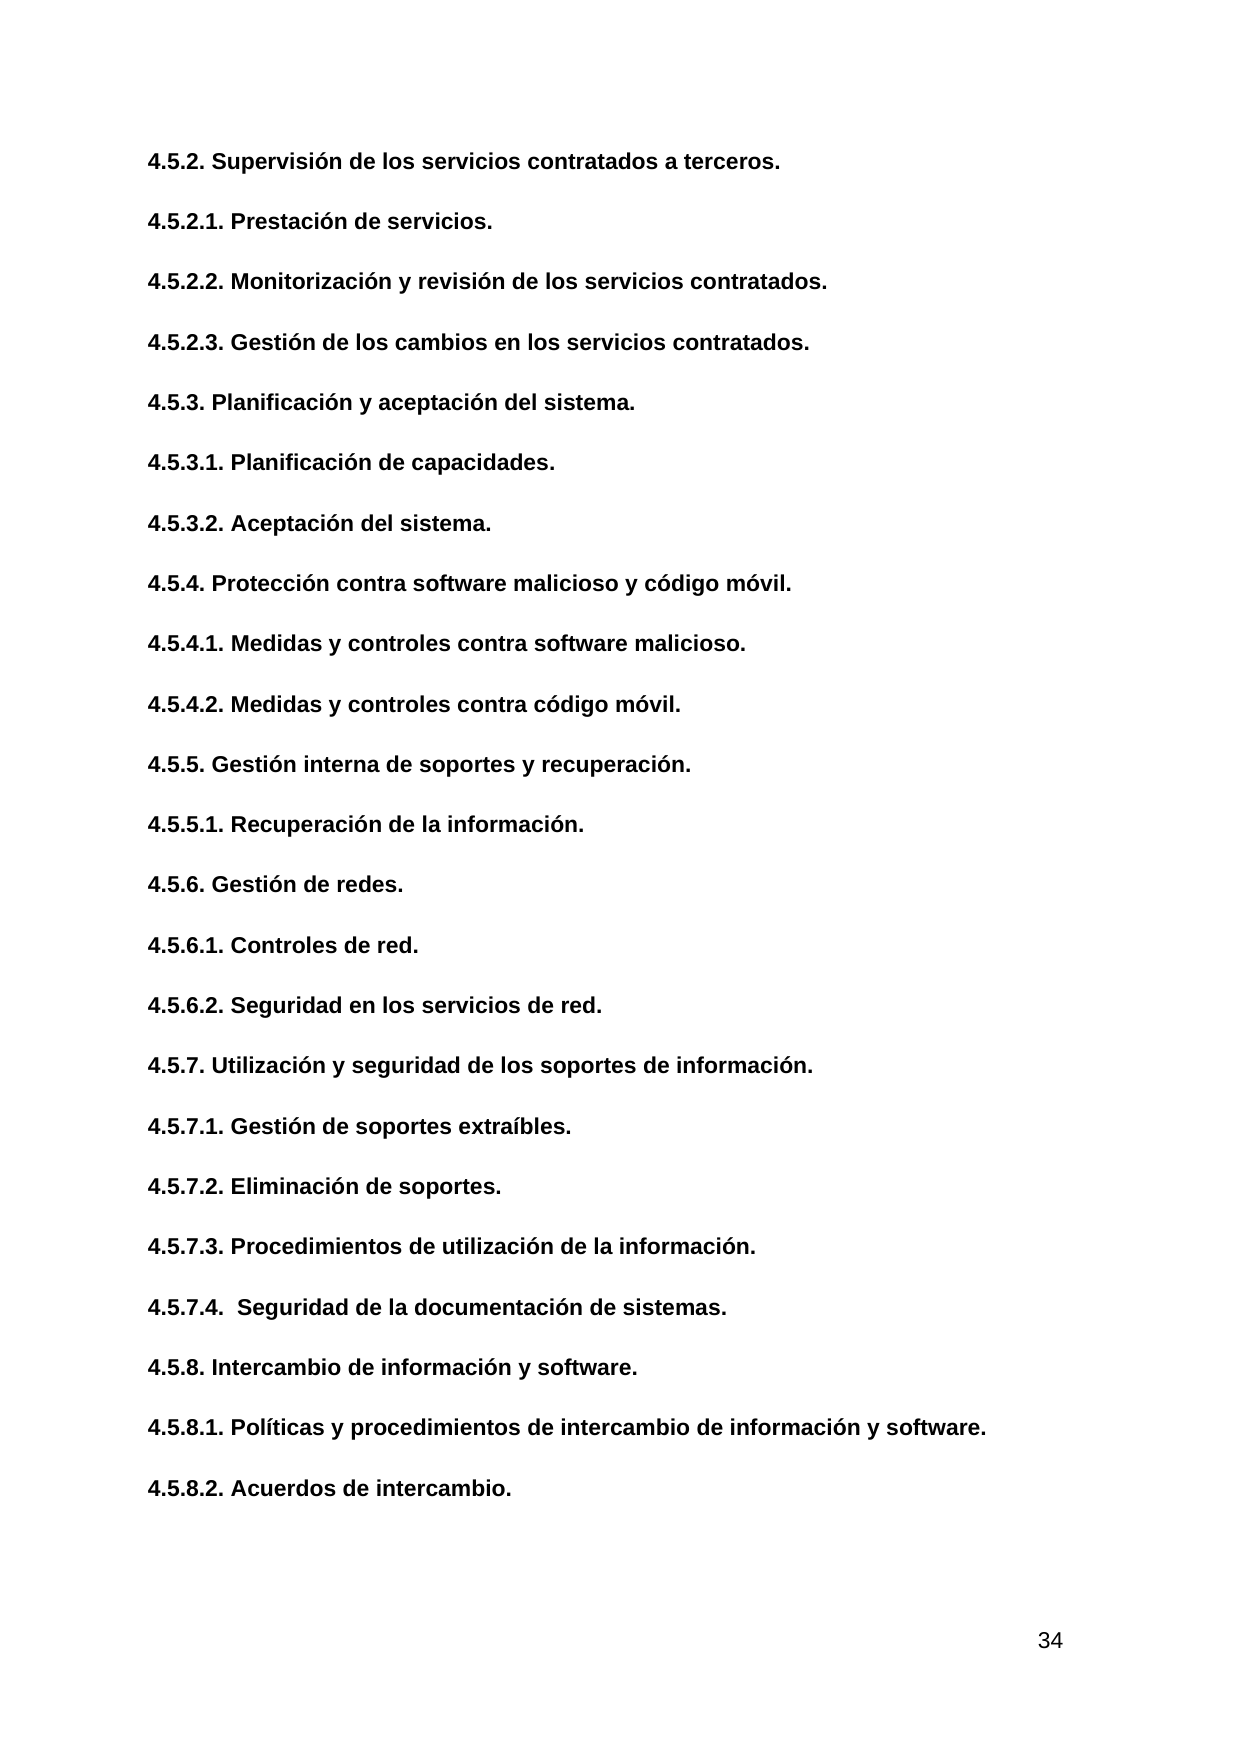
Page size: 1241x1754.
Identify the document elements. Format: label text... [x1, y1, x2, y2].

subtitle 4.5.2. Supervisión de los servicios contratados a terceros. [148, 148, 1063, 174]
subtitle 4.5.5. Gestión interna de soportes y recuperación. [148, 751, 1063, 777]
subtitle 4.5.8.2. Acuerdos de intercambio. [148, 1474, 1063, 1501]
subtitle 4.5.6. Gestión de redes. [148, 871, 1063, 898]
subtitle 4.5.7.4. Seguridad de la documentación de sistemas. [148, 1294, 1063, 1320]
subtitle 4.5.5.1. Recuperación de la información. [148, 811, 1063, 837]
subtitle 4.5.8. Intercambio de información y software. [148, 1354, 1063, 1380]
subtitle 4.5.3.1. Planificación de capacidades. [148, 449, 1063, 476]
subtitle 4.5.8.1. Políticas y procedimientos de intercambio de información y software. [148, 1414, 1063, 1441]
subtitle 4.5.2.3. Gestión de los cambios en los servicios contratados. [148, 329, 1063, 355]
subtitle 4.5.3. Planificación y aceptación del sistema. [148, 389, 1063, 415]
subtitle 4.5.3.2. Aceptación del sistema. [148, 509, 1063, 536]
subtitle 4.5.7.3. Procedimientos de utilización de la información. [148, 1233, 1063, 1260]
subtitle 4.5.6.1. Controles de red. [148, 932, 1063, 958]
subtitle 4.5.7.2. Eliminación de soportes. [148, 1173, 1063, 1199]
subtitle 4.5.2.2. Monitorización y revisión de los servicios contratados. [148, 268, 1063, 295]
subtitle 4.5.7. Utilización y seguridad de los soportes de información. [148, 1052, 1063, 1079]
subtitle 4.5.4.1. Medidas y controles contra software malicioso. [148, 630, 1063, 657]
subtitle 4.5.4.2. Medidas y controles contra código móvil. [148, 691, 1063, 717]
subtitle 4.5.7.1. Gestión de soportes extraíbles. [148, 1113, 1063, 1139]
subtitle 4.5.2.1. Prestación de servicios. [148, 208, 1063, 234]
subtitle 4.5.6.2. Seguridad en los servicios de red. [148, 992, 1063, 1018]
subtitle 4.5.4. Protección contra software malicioso y código móvil. [148, 570, 1063, 596]
